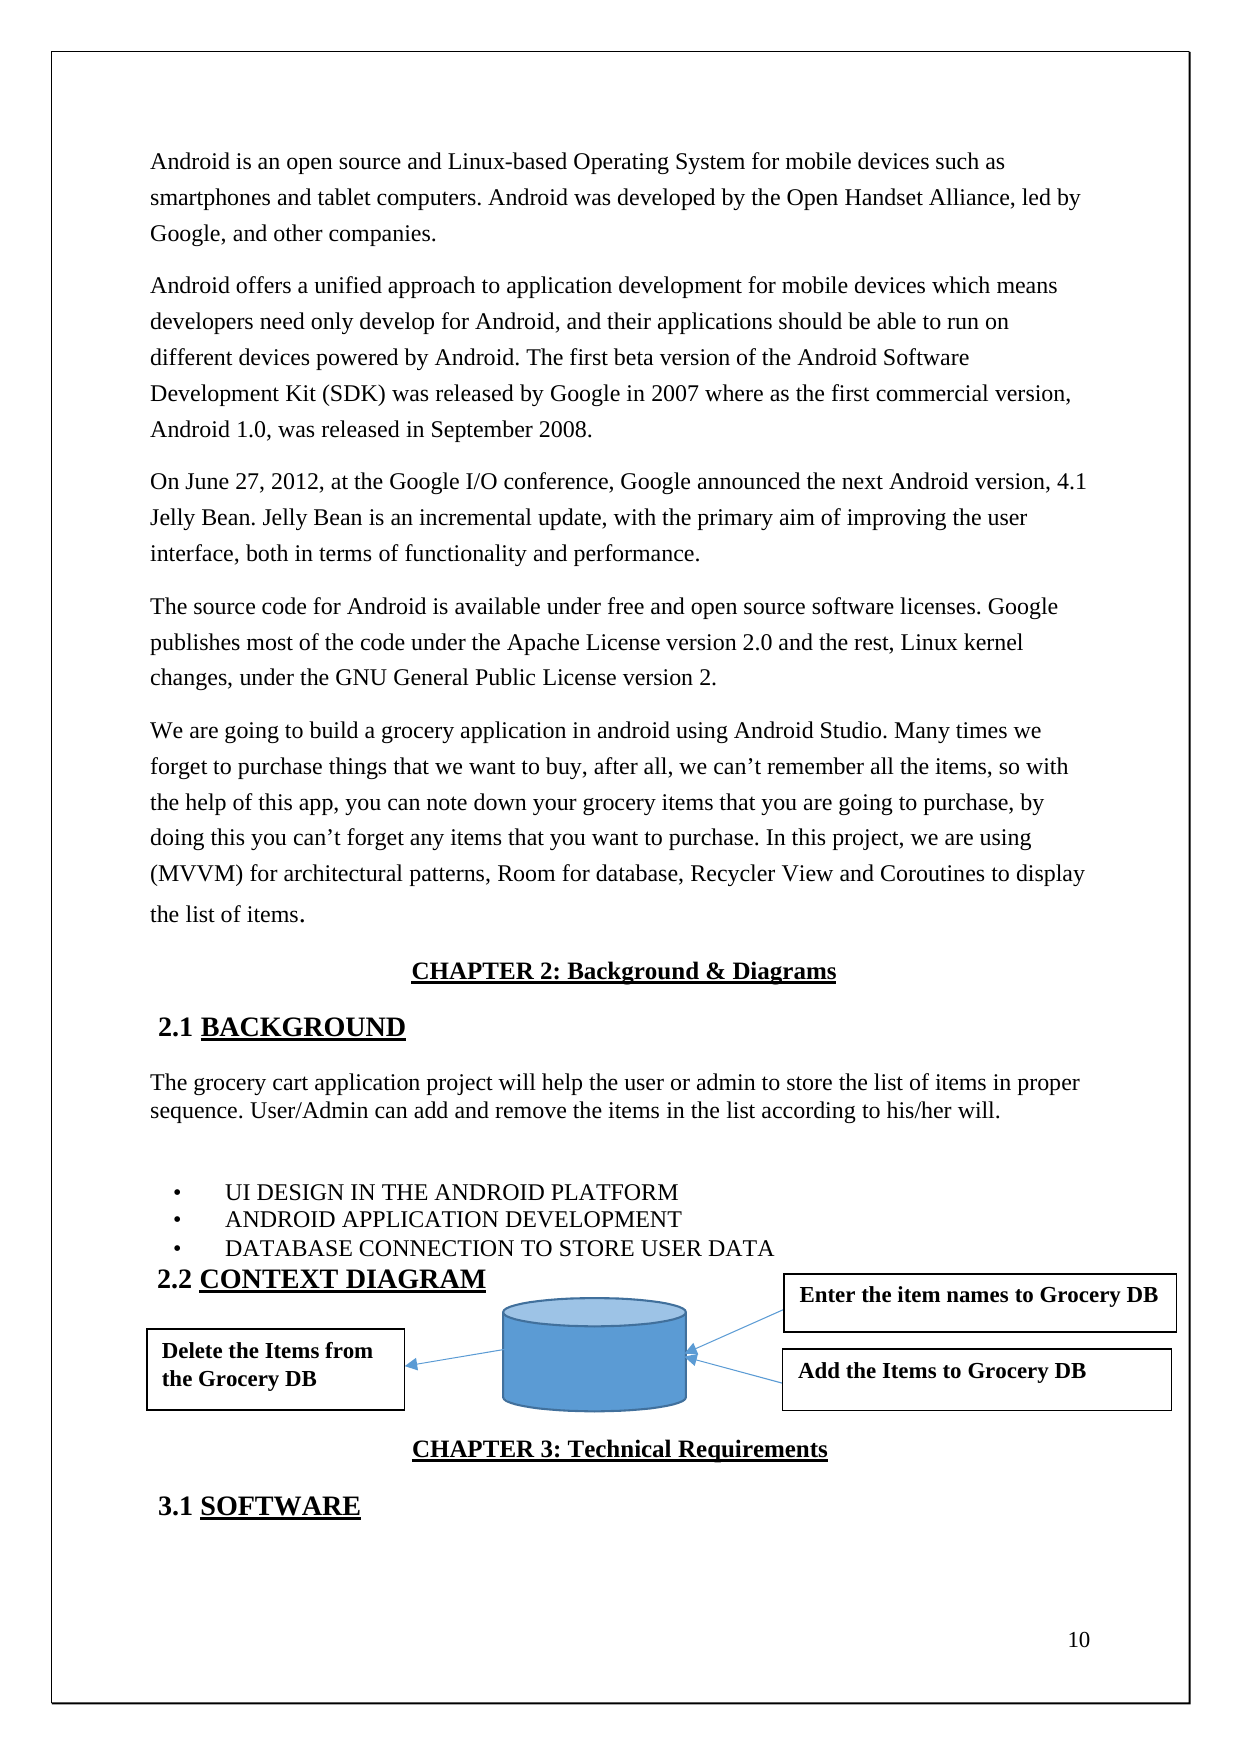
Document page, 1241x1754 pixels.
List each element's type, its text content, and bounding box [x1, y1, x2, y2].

text Android is an open source and Linux-based Operating System for mobile devices such as smartphones and tablet computers. Android was developed by the Open Handset Alliance, led by Google, and other companies. [150, 147, 1084, 247]
text Android offers a unified approach to application development for mobile devices which means developers need only develop for Android, and their applications should be able to run on different devices powered by Android. The first beta version of the Android Software Development Kit (SDK) was released by Google in 2007 where as the first commercial version, Android 1.0, was released in September 2008. [150, 272, 1088, 442]
list SOFTWARE [158, 1488, 366, 1521]
list ANDROID APPLICATION DEVELOPMENT [173, 1206, 1188, 1233]
subtitle CHAPTER 2: Background & Diagrams [411, 956, 1188, 984]
text On June 27, 2012, at the Google I/O conference, Google announced the next Android version, 4.1 Jelly Bean. Jelly Bean is an incremental update, with the primary aim of improving the user interface, both in terms of functionality and performance. [150, 467, 1090, 567]
subtitle CHAPTER 3: Technical Requirements [412, 1434, 1188, 1463]
text We are going to build a grocery application in android using Android Studio. Many times we forget to purchase things that we want to buy, after all, we can’t remember all the items, so with the help of this app, you can note down your grocery items that you are going to purchase, by doing this you can’t forget any items that you want to purchase. In this project, we are using (MVVM) for architectural patterns, Room for database, Recycler View and Coroutines to display the list of items. [150, 716, 1091, 929]
text The grocery cart application project will help the user or admin to store the list of items in proper sequence. User/Admin can add and remove the items in the list according to his/her will. [150, 1068, 1083, 1123]
subtitle CONTEXT DIAGRAM [157, 1262, 1188, 1294]
list DATABASE CONNECTION TO STORE USER DATA [173, 1233, 1188, 1261]
list UI DESIGN IN THE ANDROID PLATFORM [173, 1178, 1188, 1206]
subtitle BACKGROUND [158, 1010, 407, 1042]
text The source code for Android is available under free and open source software licenses. Google publishes most of the code under the Apache License version 2.0 and the rest, Linux kernel changes, under the GNU General Public License version 2. [150, 592, 1061, 691]
